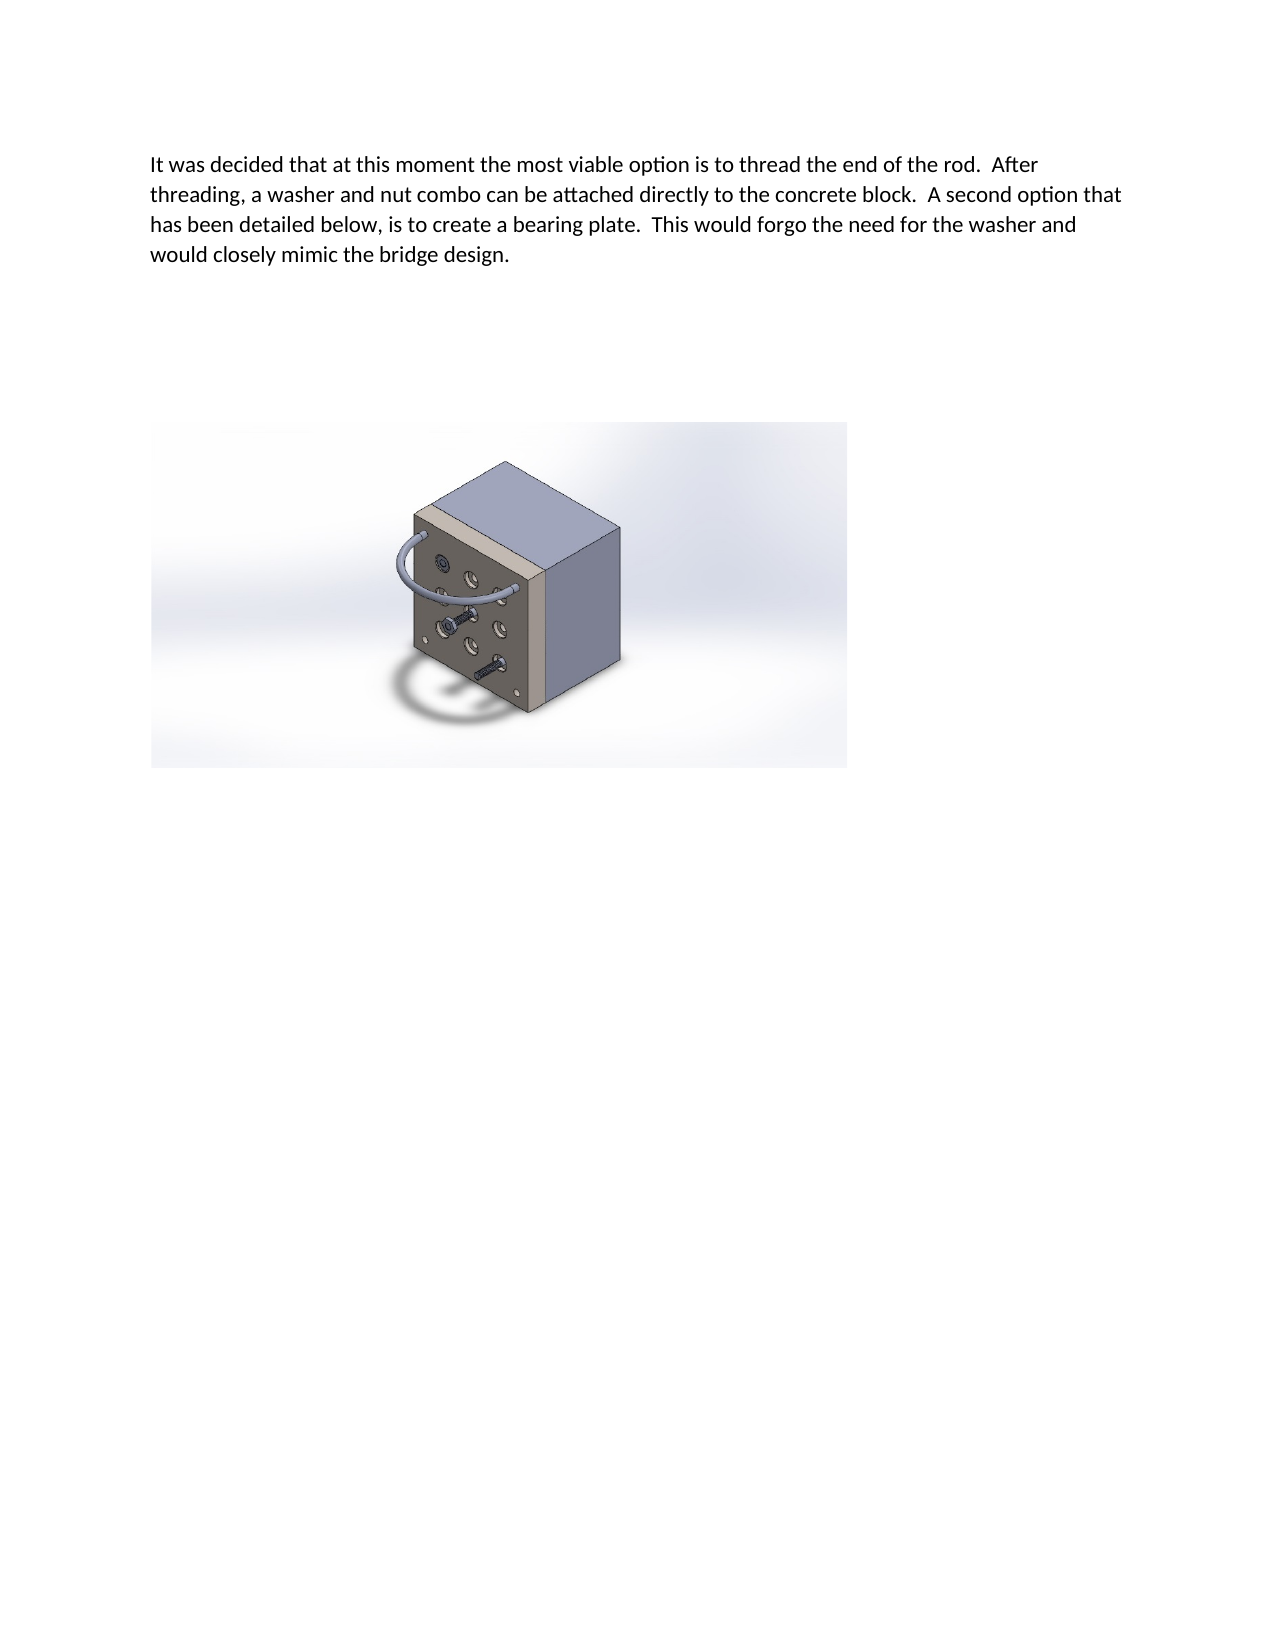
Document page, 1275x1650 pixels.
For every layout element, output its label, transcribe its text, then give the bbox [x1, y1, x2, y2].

picture [150, 422, 846, 767]
text It was decided that at this moment the most viable option is to thread the end of the rod. After threading, a washer and nut combo can be attached directly to the concrete block. A second option that has been detailed below, is to create a bearing plate. This would forgo the need for the washer and would closely mimic the bridge design. [150, 150, 1125, 269]
